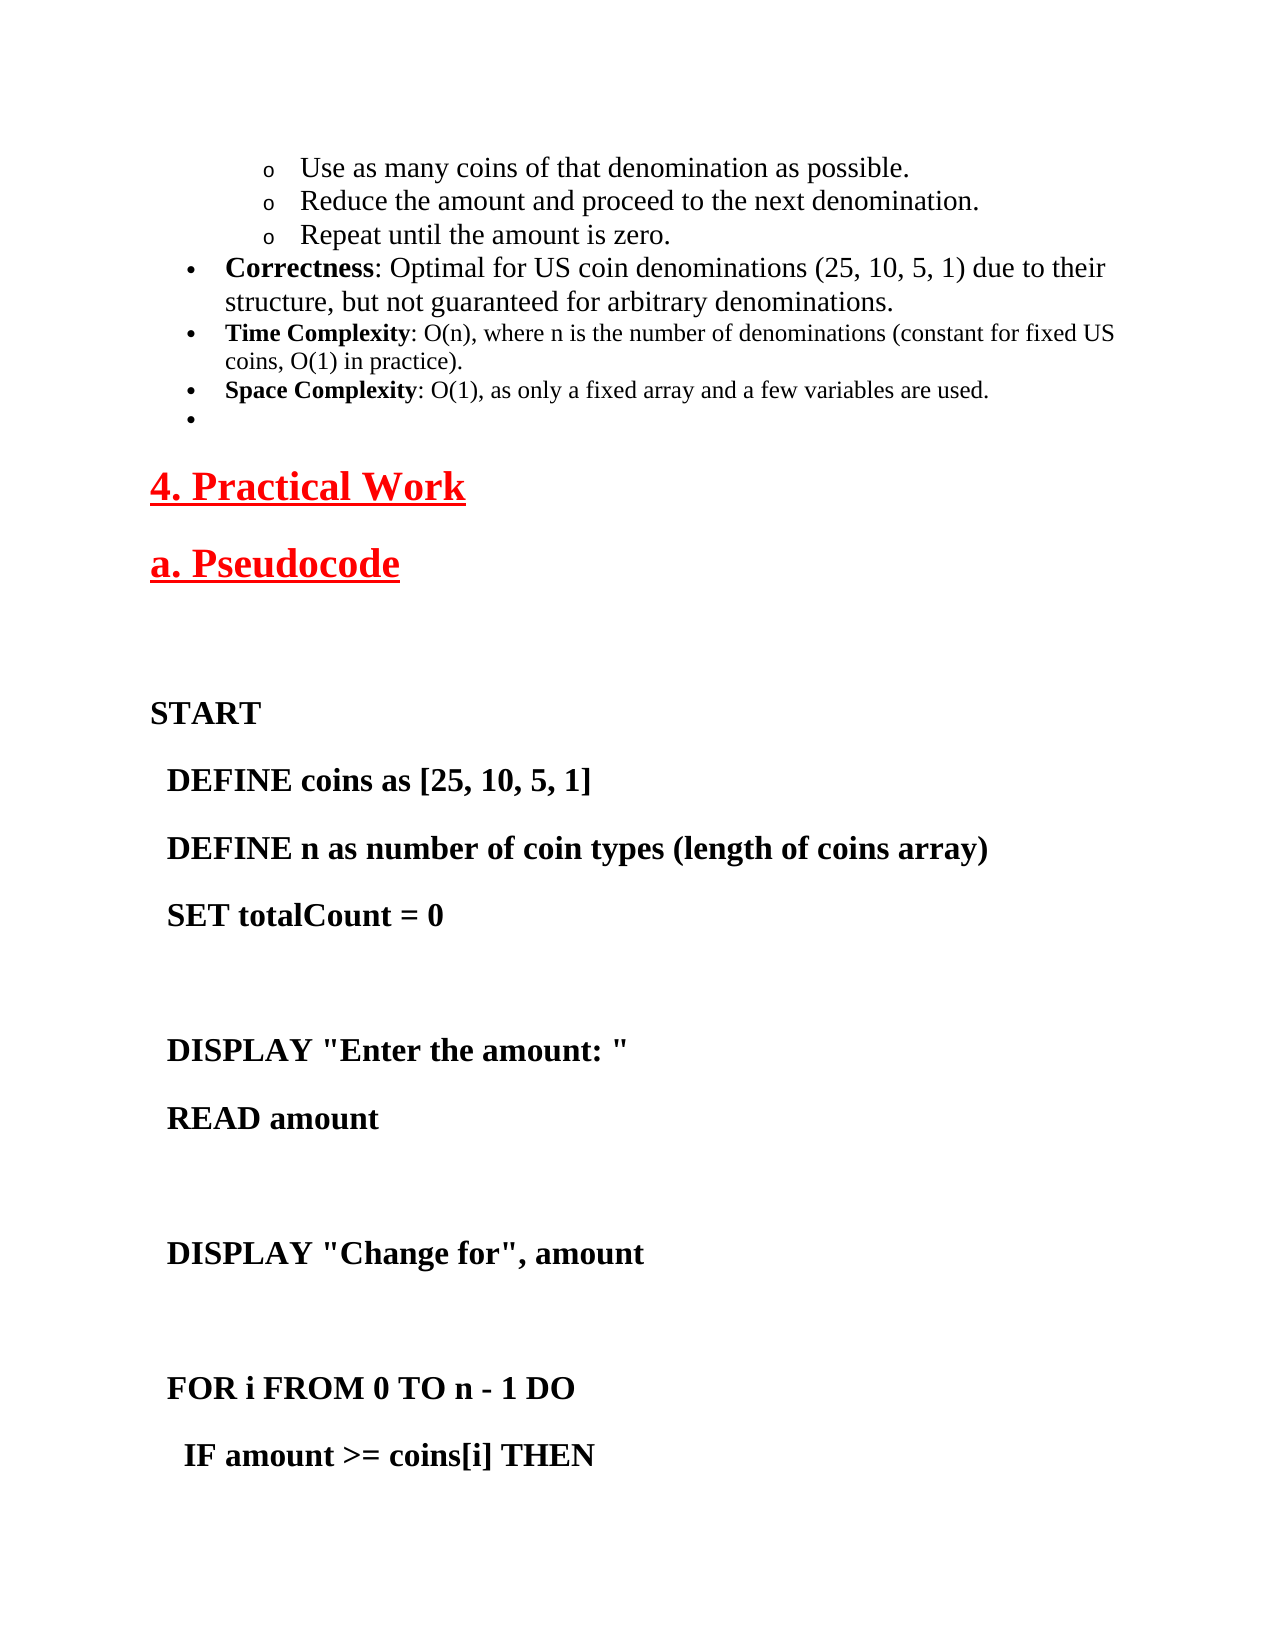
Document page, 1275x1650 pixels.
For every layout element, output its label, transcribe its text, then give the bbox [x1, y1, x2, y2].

list Use as many coins of that denomination as possible. [262, 150, 1125, 183]
list Space Complexity: O(1), as only a fixed array and a few variables are used. [187, 375, 1125, 404]
list Correctness: Optimal for US coin denominations (25, 10, 5, 1) due to their structure, but not guaranteed for arbitrary denominations. [187, 251, 1125, 318]
list Repeat until the amount is zero. [262, 217, 1125, 251]
text DISPLAY "Change for", amount [150, 1233, 1125, 1271]
text DEFINE n as number of coin types (length of coins array) [150, 828, 1125, 866]
text a. Pseudocode [150, 539, 1125, 587]
text DISPLAY "Enter the amount: " [150, 1031, 1125, 1069]
text 4. Practical Work [150, 462, 1125, 510]
list Time Complexity: O(n), where n is the number of denominations (constant for fixed US coins, O(1) in practice). [187, 318, 1125, 375]
text FOR i FROM 0 TO n - 1 DO [150, 1368, 1125, 1406]
text IF amount >= coins[i] THEN [150, 1436, 1125, 1474]
text START [150, 693, 1125, 731]
list Reduce the amount and proceed to the next denomination. [262, 183, 1125, 217]
text DEFINE coins as [25, 10, 5, 1] [150, 761, 1125, 799]
text SET totalCount = 0 [150, 896, 1125, 934]
text READ amount [150, 1098, 1125, 1136]
